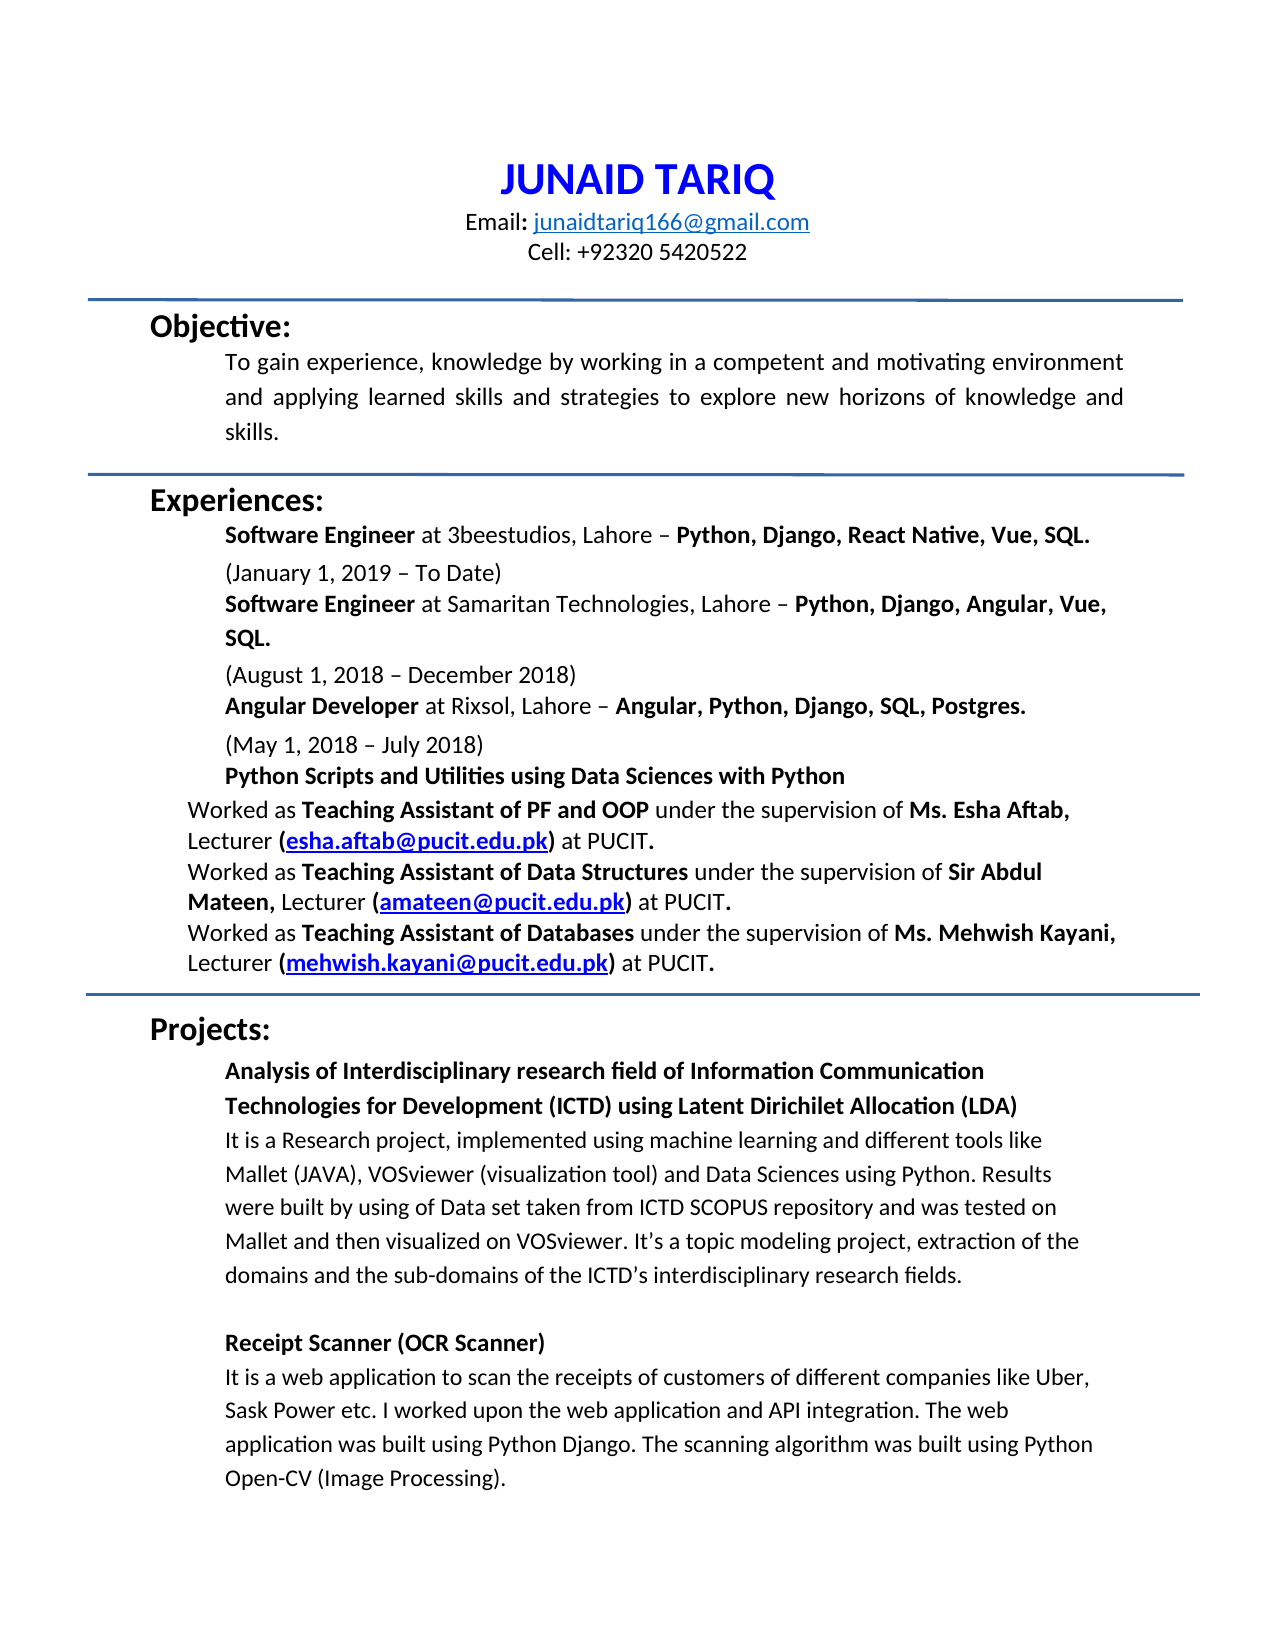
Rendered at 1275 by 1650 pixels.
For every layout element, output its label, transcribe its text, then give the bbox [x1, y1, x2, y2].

text It is a Research project, implemented using machine learning and different tools like Mallet (JAVA), VOSviewer (visualization tool) and Data Sciences using Python. Results were built by using of Data set taken from ICTD SCOPUS repository and was tested on Mallet and then visualized on VOSviewer. It’s a topic modeling project, extraction of the domains and the sub-domains of the ICTD’s interdisciplinary research fields. [225, 1125, 1106, 1289]
text Projects: [150, 1008, 1125, 1049]
text JUNAID TARIQ [150, 150, 1125, 206]
text (January 1, 2019 – To Date) [150, 557, 1125, 587]
text Angular Developer at Rixsol, Lahore – Angular, Python, Django, SQL, Postgres. [225, 690, 1125, 721]
text Experiences: [150, 479, 1125, 520]
text (August 1, 2018 – December 2018) [150, 659, 1125, 690]
text Software Engineer at 3beestudios, Lahore – Python, Django, React Native, Vue, SQL. [225, 520, 1125, 550]
text Objective: [150, 305, 1125, 346]
text Software Engineer at Samaritan Technologies, Lahore – Python, Django, Angular, Vue, SQL. [225, 588, 1125, 653]
text Python Scripts and Utilities using Data Sciences with Python [225, 760, 1125, 790]
text It is a web application to scan the receipts of customers of different companies like Uber, Sask Power etc. I worked upon the web application and API integration. The web application was built using Python Django. The scanning algorithm was built using Python Open-CV (Image Processing). [225, 1362, 1106, 1492]
text Worked as Teaching Assistant of Databases under the supervision of Ms. Mehwish Kayani, Lecturer (mehwish.kayani@pucit.edu.pk) at PUCIT. [187, 917, 1125, 978]
text Receipt Scanner (OCR Scanner) [225, 1327, 1106, 1357]
text (May 1, 2018 – July 2018) [150, 727, 1125, 760]
text Email: junaidtariq166@gmail.com [150, 206, 1125, 236]
text To gain experience, knowledge by working in a competent and motivating environment and applying learned skills and strategies to explore new horizons of knowledge and skills. [225, 346, 1125, 446]
text Worked as Teaching Assistant of PF and OOP under the supervision of Ms. Esha Aftab, Lecturer (esha.aftab@pucit.edu.pk) at PUCIT. [187, 795, 1125, 856]
text Cell: +92320 5420522 [150, 236, 1125, 267]
text Worked as Teaching Assistant of Data Structures under the supervision of Sir Abdul Mateen, Lecturer (amateen@pucit.edu.pk) at PUCIT. [187, 856, 1125, 917]
text Analysis of Interdisciplinary research field of Information Communication Technologies for Development (ICTD) using Latent Dirichilet Allocation (LDA) [225, 1055, 1106, 1121]
